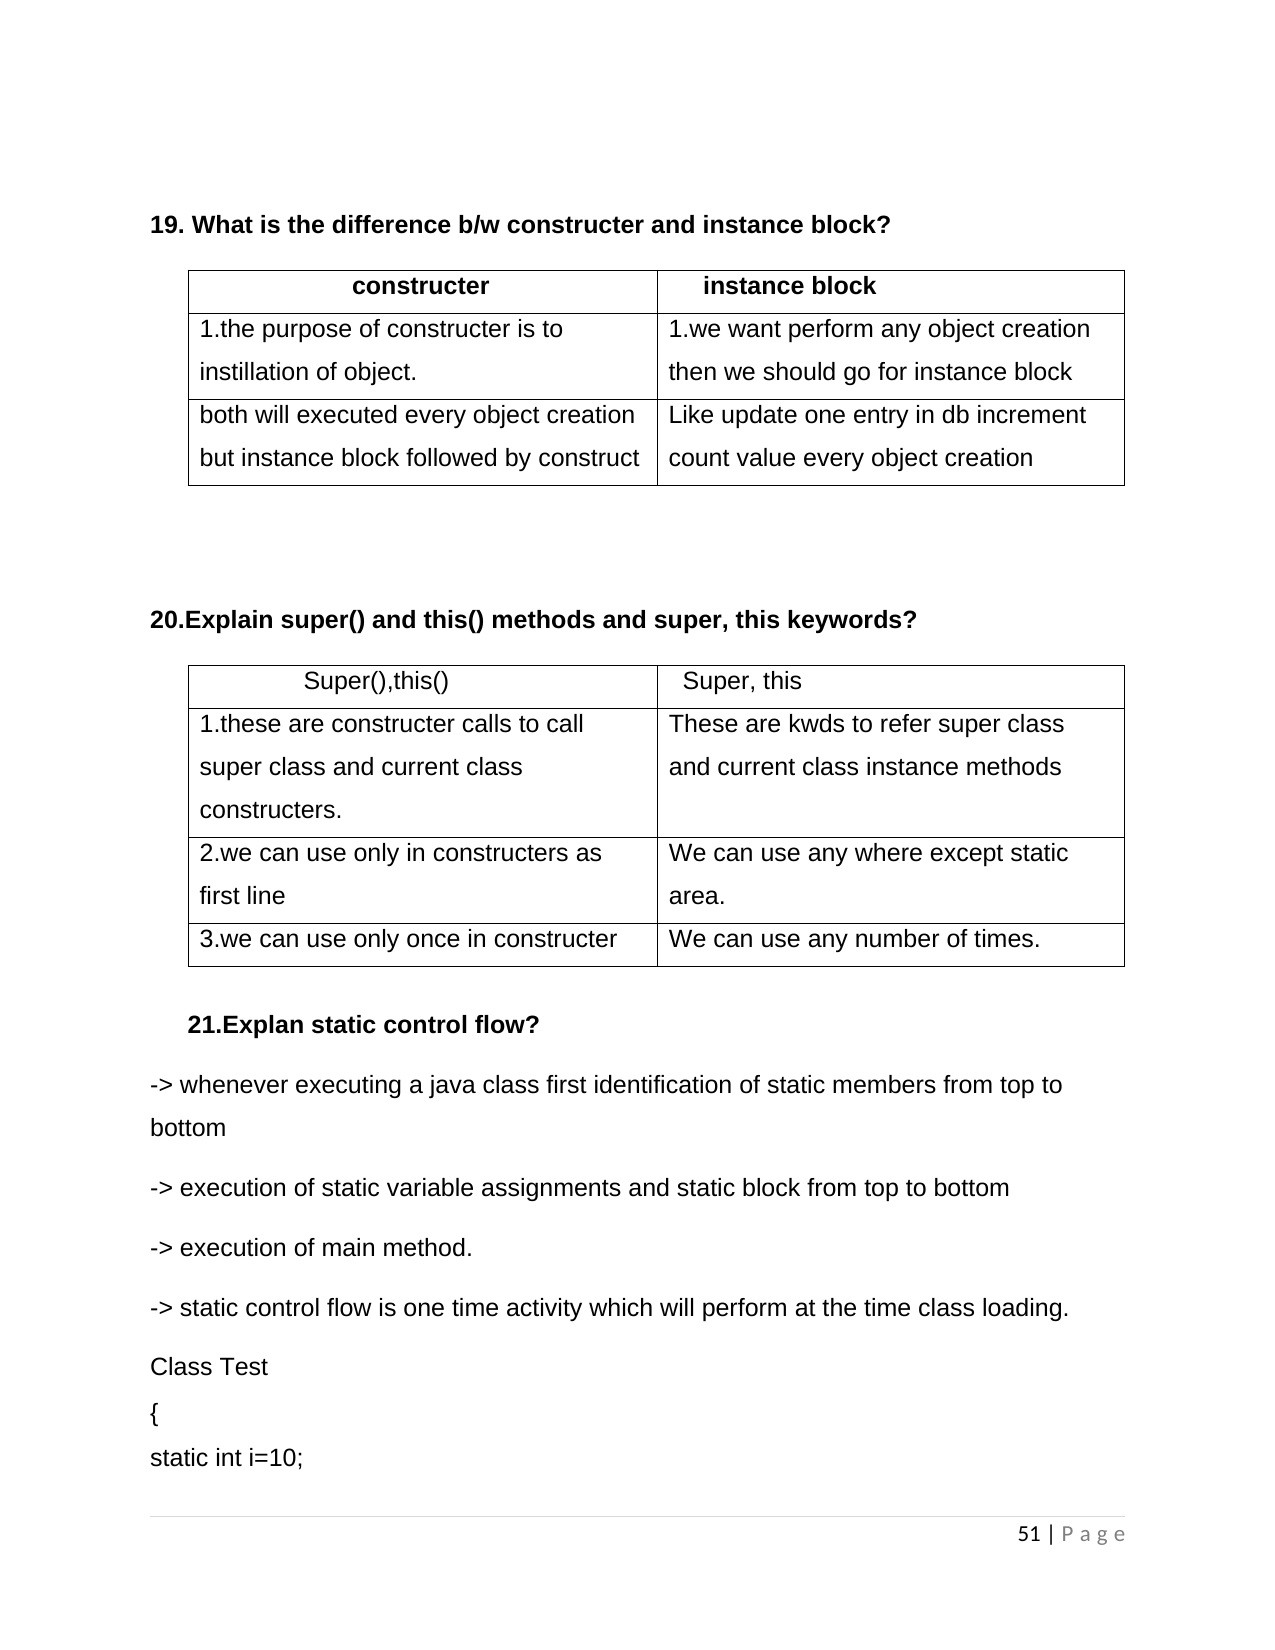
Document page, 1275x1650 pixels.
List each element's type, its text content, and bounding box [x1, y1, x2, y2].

text static int i=10; [150, 1443, 1125, 1472]
text -> whenever executing a java class first identification of static members from top to bottom [150, 1070, 1125, 1142]
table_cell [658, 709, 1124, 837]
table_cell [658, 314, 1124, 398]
text 19. What is the difference b/w constructer and instance block? [150, 210, 1125, 238]
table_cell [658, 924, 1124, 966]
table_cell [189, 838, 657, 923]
text -> execution of main method. [150, 1233, 1125, 1261]
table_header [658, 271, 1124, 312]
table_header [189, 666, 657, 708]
text Class Test [150, 1352, 1125, 1381]
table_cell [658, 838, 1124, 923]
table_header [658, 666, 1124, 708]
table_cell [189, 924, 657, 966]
text -> execution of static variable assignments and static block from top to bottom [150, 1173, 1125, 1202]
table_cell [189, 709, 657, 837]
text -> static control flow is one time activity which will perform at the time class loading. [150, 1292, 1125, 1321]
text { [150, 1398, 1125, 1426]
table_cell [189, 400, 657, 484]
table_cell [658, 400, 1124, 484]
text 20.Explain super() and this() methods and super, this keywords? [150, 605, 1125, 634]
list 21.Explan static control flow? [187, 1010, 1125, 1039]
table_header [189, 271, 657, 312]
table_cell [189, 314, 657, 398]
